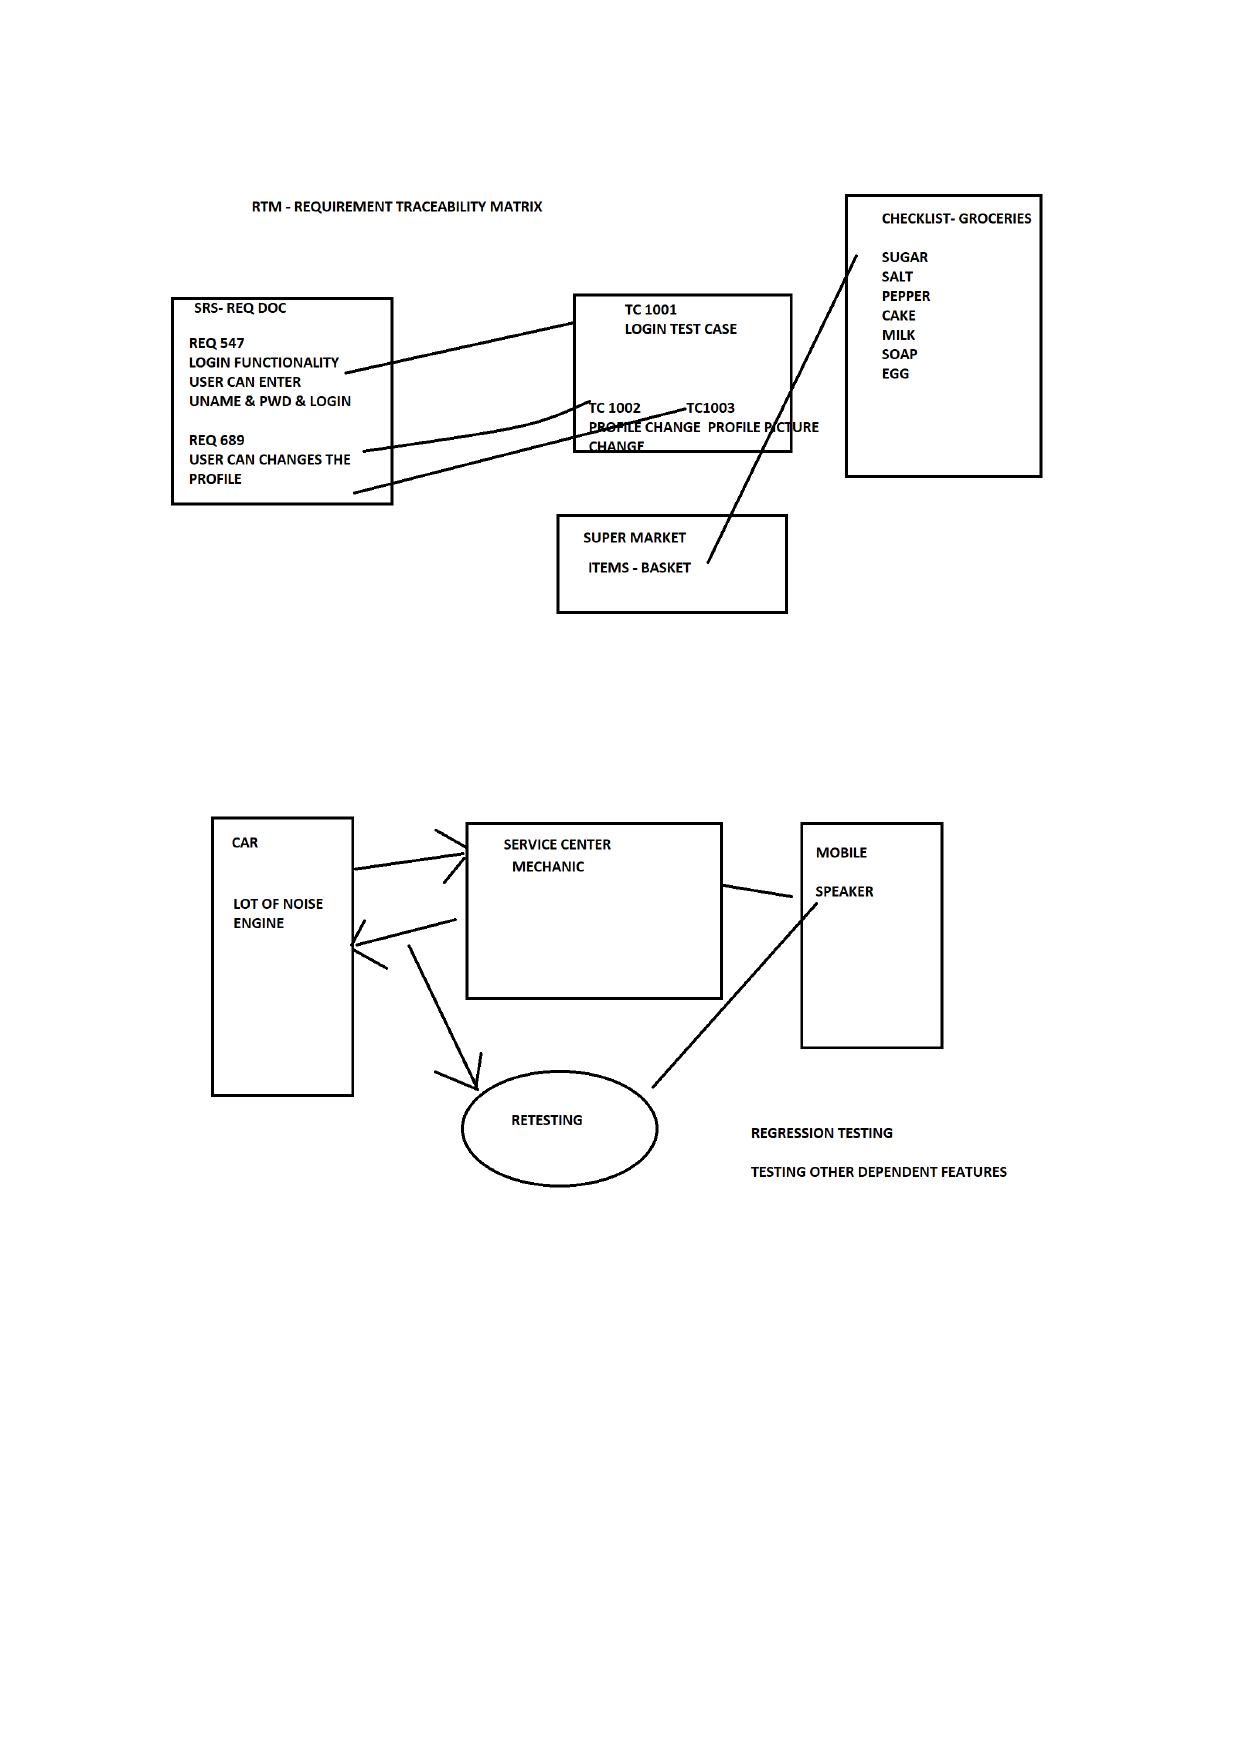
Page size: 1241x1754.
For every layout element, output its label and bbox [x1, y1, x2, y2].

picture [150, 772, 1089, 1283]
picture [150, 150, 1089, 660]
